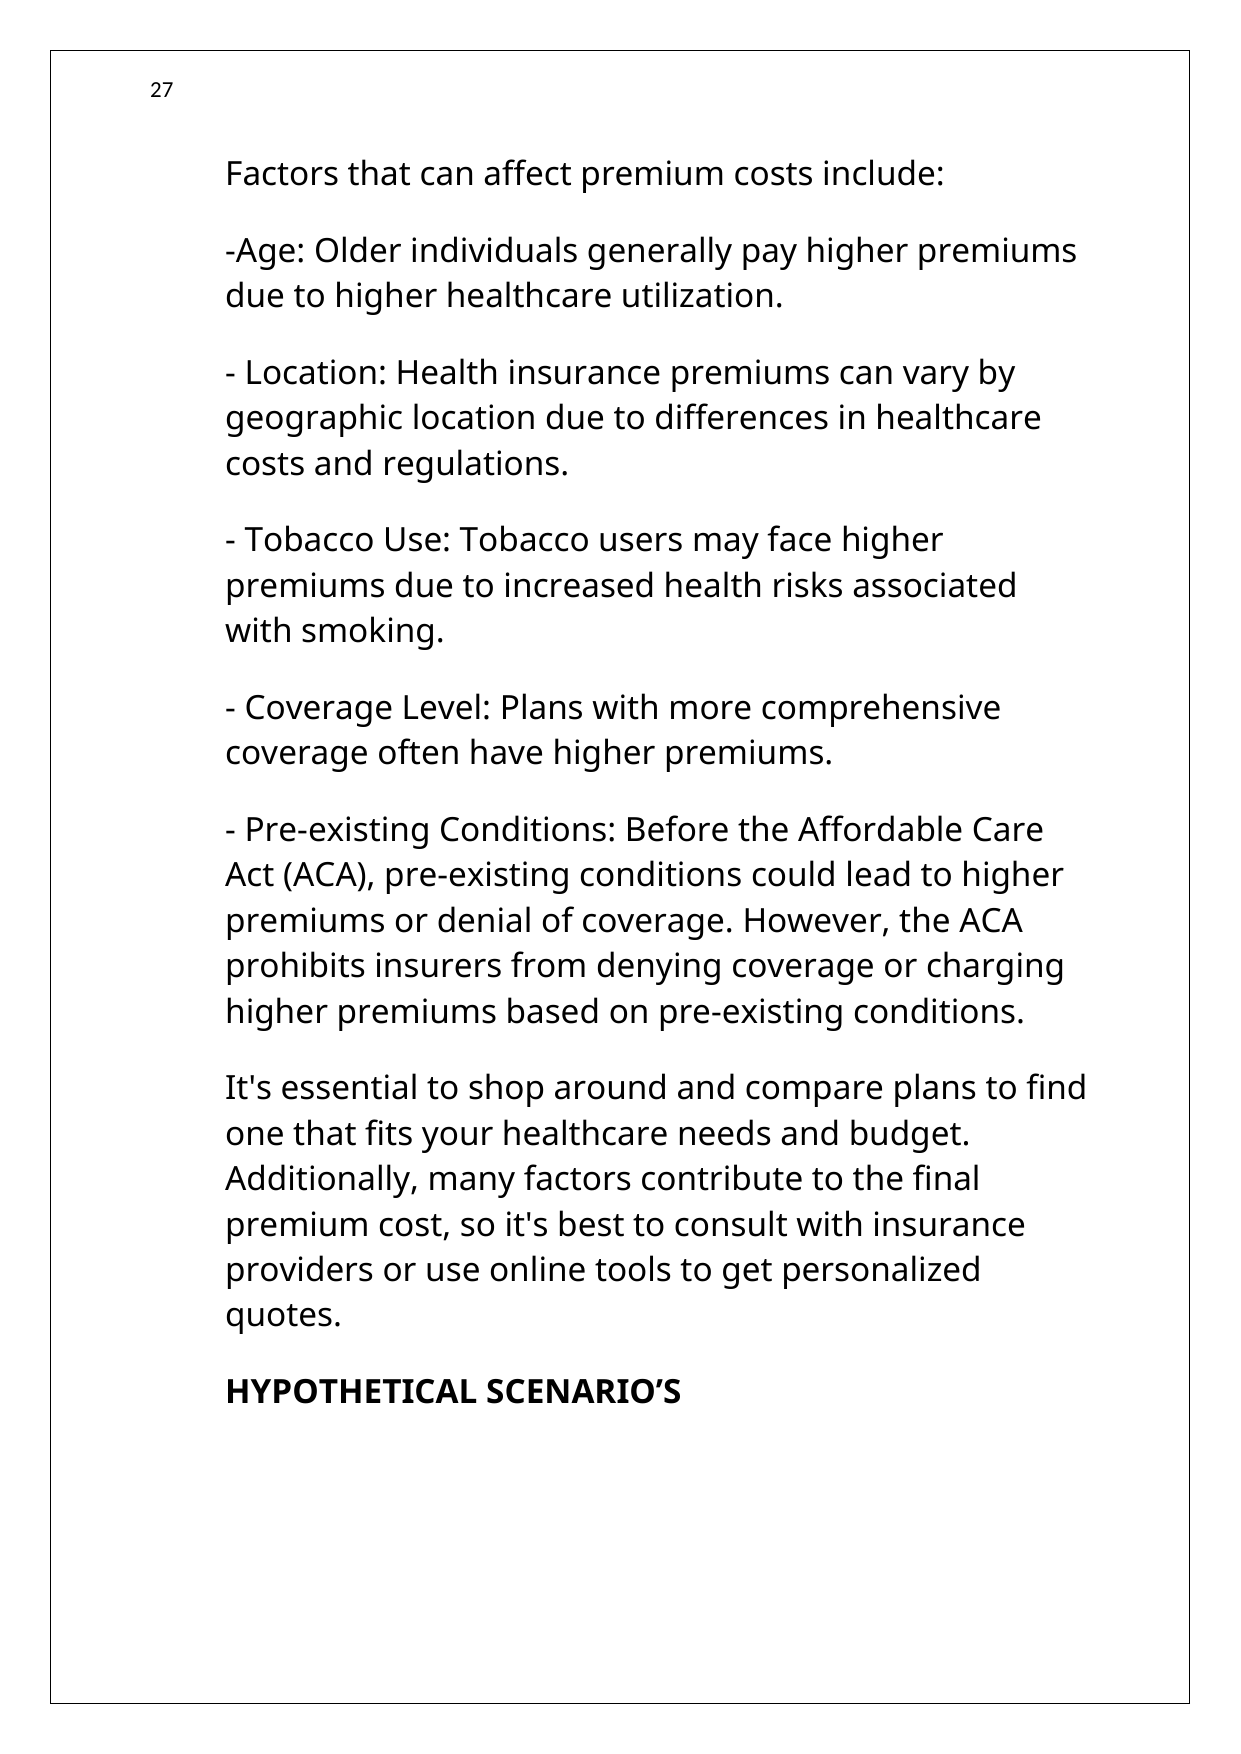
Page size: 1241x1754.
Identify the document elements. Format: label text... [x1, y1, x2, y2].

text Factors that can affect premium costs include: [225, 150, 1090, 195]
text HYPOTHETICAL SCENARIO’S [225, 1368, 1090, 1413]
text - Tobacco Use: Tobacco users may face higher premiums due to increased health risks associated with smoking. [225, 516, 1090, 652]
text It's essential to shop around and compare plans to find one that fits your healthcare needs and budget. Additionally, many factors contribute to the final premium cost, so it's best to consult with insurance providers or use online tools to get personalized quotes. [225, 1064, 1090, 1337]
text - Location: Health insurance premiums can vary by geographic location due to differences in healthcare costs and regulations. [225, 349, 1090, 485]
text -Age: Older individuals generally pay higher premiums due to higher healthcare utilization. [225, 227, 1090, 317]
text - Coverage Level: Plans with more comprehensive coverage often have higher premiums. [225, 684, 1090, 774]
text - Pre-existing Conditions: Before the Affordable Care Act (ACA), pre-existing conditions could lead to higher premiums or denial of coverage. However, the ACA prohibits insurers from denying coverage or charging higher premiums based on pre-existing conditions. [225, 806, 1090, 1033]
